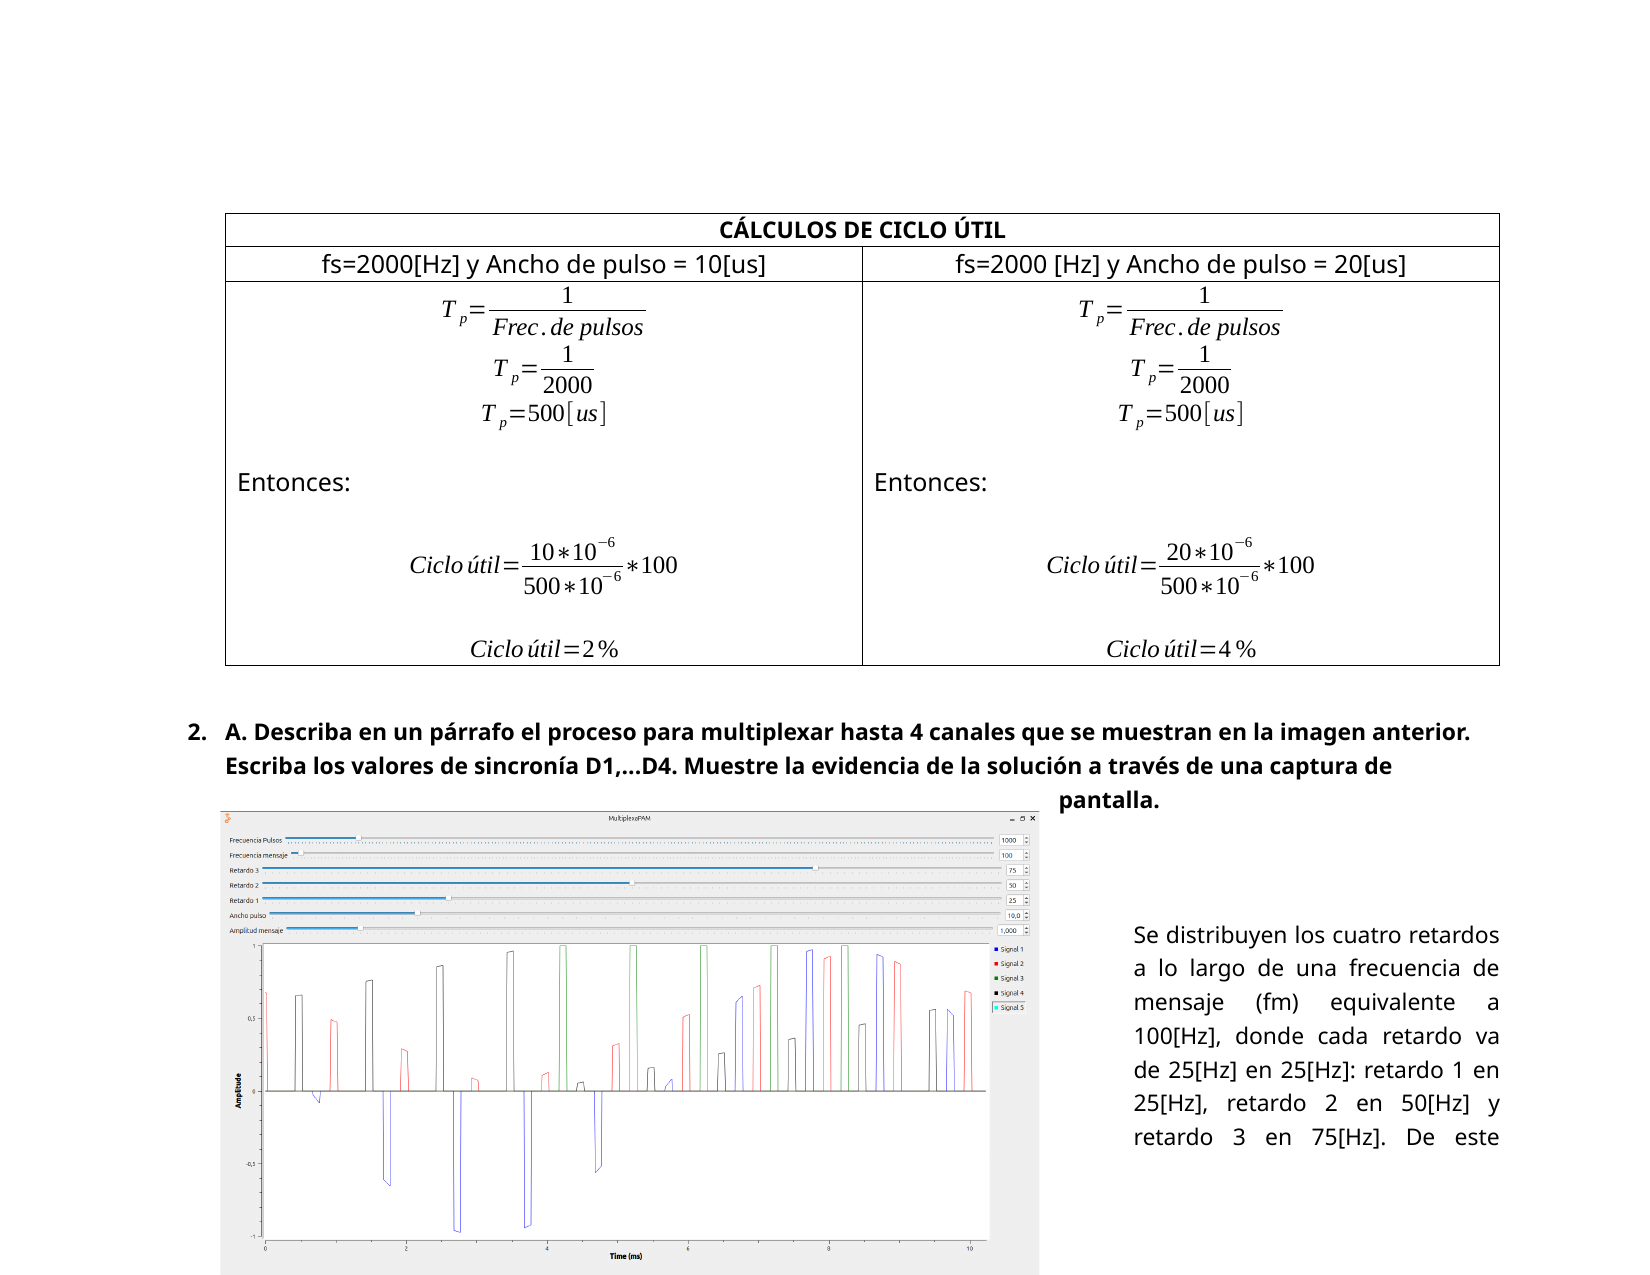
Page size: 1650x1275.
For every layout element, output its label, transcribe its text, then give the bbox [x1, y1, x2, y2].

table_cell Entonces: [226, 282, 862, 664]
table_cell fs=2000[Hz] y Ancho de pulso = 10[us] [226, 247, 862, 281]
table_header CÁLCULOS DE CICLO ÚTIL [226, 214, 1499, 246]
table_cell Entonces: [863, 282, 1499, 664]
picture [220, 811, 1040, 1275]
list A. Describa en un párrafo el proceso para multiplexar hasta 4 canales que se muestran en la imagen anterior. Escriba los valores de sincronía D1,...D4. Muestre la evidencia de la solución a través de una captura de pantalla. [187, 716, 1500, 815]
table_cell fs=2000 [Hz] y Ancho de pulso = 20[us] [863, 247, 1499, 281]
